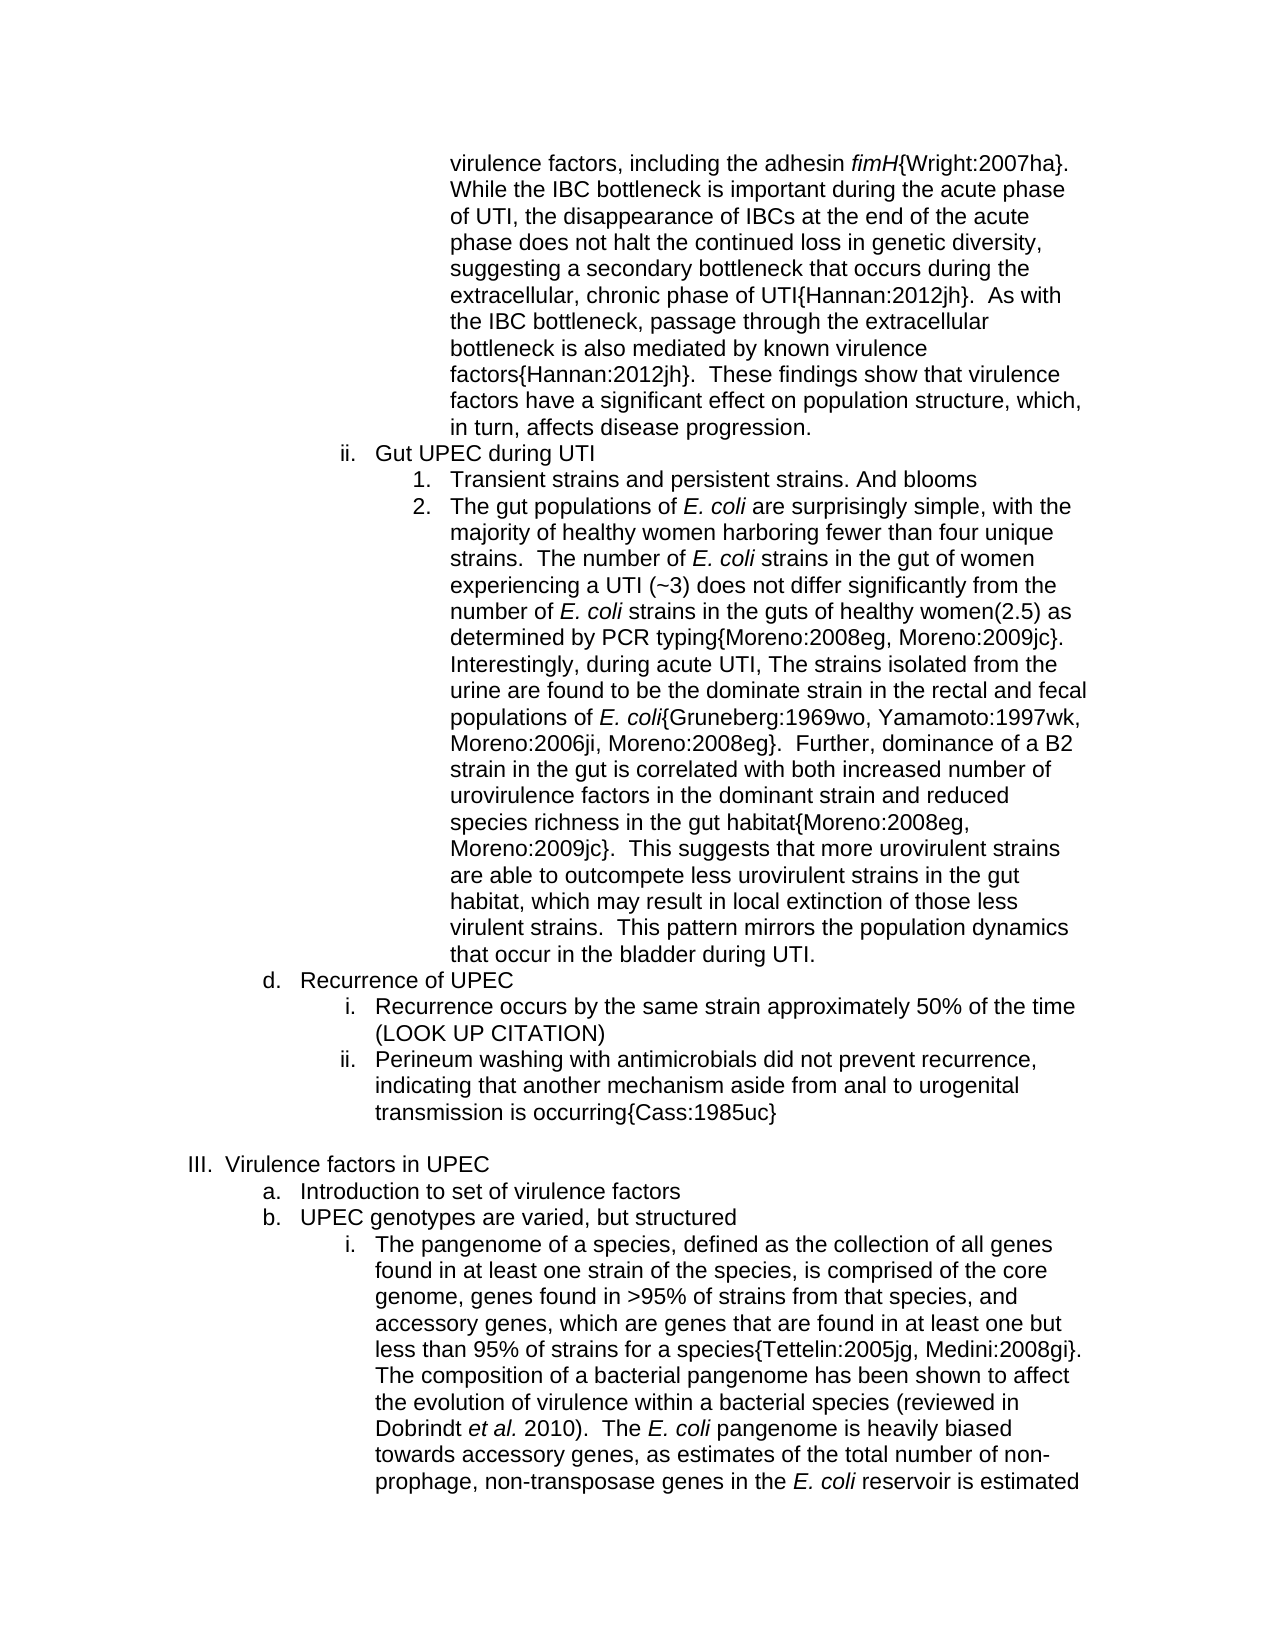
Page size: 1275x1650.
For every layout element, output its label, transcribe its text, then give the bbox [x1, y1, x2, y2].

list Perineum washing with antimicrobials did not prevent recurrence, indicating that another mechanism aside from anal to urogenital transmission is occurring{Cass:1985uc} [356, 1046, 1087, 1125]
list Introduction to set of virulence factors [262, 1178, 1087, 1204]
list Gut UPEC during UTI [356, 440, 1087, 466]
list The gut populations of E. coli are surprisingly simple, with the majority of healthy women harboring fewer than four unique strains. The number of E. coli strains in the gut of women experiencing a UTI (~3) does not differ significantly from the number of E. coli strains in the guts of healthy women(2.5) as determined by PCR typing{Moreno:2008eg, Moreno:2009jc}. Interestingly, during acute UTI, The strains isolated from the urine are found to be the dominate strain in the rectal and fecal populations of E. coli{Gruneberg:1969wo, Yamamoto:1997wk, Moreno:2006ji, Moreno:2008eg}. Further, dominance of a B2 strain in the gut is correlated with both increased number of urovirulence factors in the dominant strain and reduced species richness in the gut habitat{Moreno:2008eg, Moreno:2009jc}. This suggests that more urovirulent strains are able to outcompete less urovirulent strains in the gut habitat, which may result in local extinction of those less virulent strains. This pattern mirrors the population dynamics that occur in the bladder during UTI. [412, 493, 1087, 967]
list Recurrence of UPEC [262, 967, 1087, 993]
list Virulence factors in UPEC [187, 1151, 1087, 1178]
list Transient strains and persistent strains. And blooms [412, 466, 1087, 493]
list Recurrence occurs by the same strain approximately 50% of the time (LOOK UP CITATION) [356, 993, 1087, 1046]
list UPEC genotypes are varied, but structured [262, 1204, 1087, 1231]
